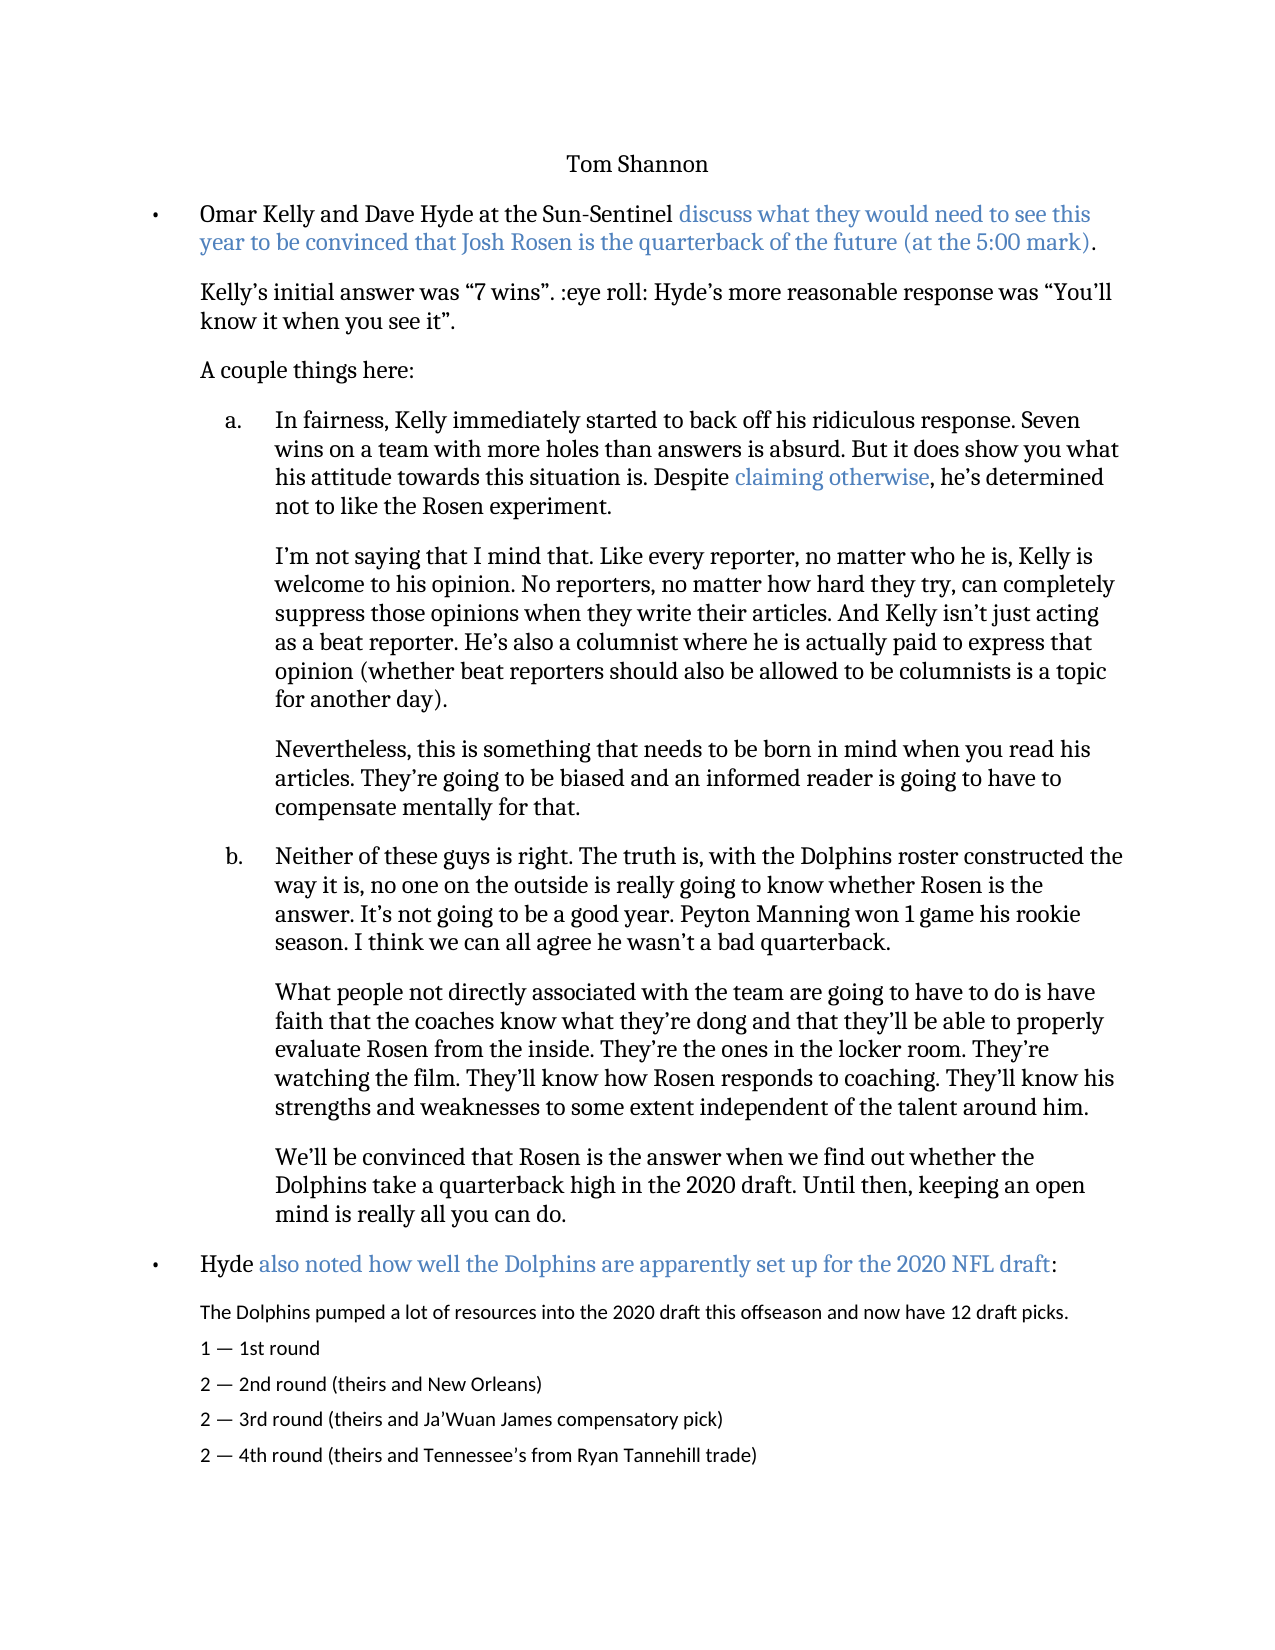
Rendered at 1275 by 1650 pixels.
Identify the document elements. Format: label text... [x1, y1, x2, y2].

list Neither of these guys is right. The truth is, with the Dolphins roster constructed the way it is, no one on the outside is really going to know whether Rosen is the answer. It’s not going to be a good year. Peyton Manning won 1 game his rookie season. I think we can all agree he wasn’t a bad quarterback. [225, 842, 1125, 957]
list A couple things here: [150, 356, 1125, 385]
list Nevertheless, this is something that needs to be born in mind when you read his articles. They’re going to be biased and an informed reader is going to have to compensate mentally for that. [225, 735, 1125, 821]
list We’ll be convinced that Rosen is the answer when we find out whether the Dolphins take a quarterback high in the 2020 draft. Until then, keeping an open mind is really all you can do. [225, 1142, 1125, 1229]
list Hyde also noted how well the Dolphins are apparently set up for the 2020 NFL draft: [150, 1249, 1125, 1278]
list The Dolphins pumped a lot of resources into the 2020 draft this offseason and now have 12 draft picks. [150, 1299, 1125, 1324]
list 1 — 1st round [150, 1335, 1125, 1360]
list In fairness, Kelly immediately started to back off his ridiculous response. Seven wins on a team with more holes than answers is absurd. But it does show you what his attitude towards this situation is. Despite claiming otherwise, he’s determined not to like the Rosen experiment. [225, 406, 1125, 521]
list Omar Kelly and Dave Hyde at the Sun-Sentinel discuss what they would need to see this year to be convinced that Josh Rosen is the quarterback of the future (at the 5:00 mark). [150, 199, 1125, 257]
list What people not directly associated with the team are going to have to do is have faith that the coaches know what they’re dong and that they’ll be able to properly evaluate Rosen from the inside. They’re the ones in the locker room. They’re watching the film. They’ll know how Rosen responds to coaching. They’ll know his strengths and weaknesses to some extent independent of the talent around him. [225, 978, 1125, 1122]
list 2 — 2nd round (theirs and New Orleans) [150, 1371, 1125, 1396]
list 2 — 4th round (theirs and Tennessee’s from Ryan Tannehill trade) [150, 1442, 1125, 1468]
list Kelly’s initial answer was “7 wins”. :eye roll: Hyde’s more reasonable response was “You’ll know it when you see it”. [150, 278, 1125, 335]
text Tom Shannon [150, 150, 1125, 179]
list I’m not saying that I mind that. Like every reporter, no matter who he is, Kelly is welcome to his opinion. No reporters, no matter how hard they try, can completely suppress those opinions when they write their articles. And Kelly isn’t just acting as a beat reporter. He’s also a columnist where he is actually paid to express that opinion (whether beat reporters should also be allowed to be columnists is a topic for another day). [225, 542, 1125, 714]
list 2 — 3rd round (theirs and Ja’Wuan James compensatory pick) [150, 1407, 1125, 1432]
